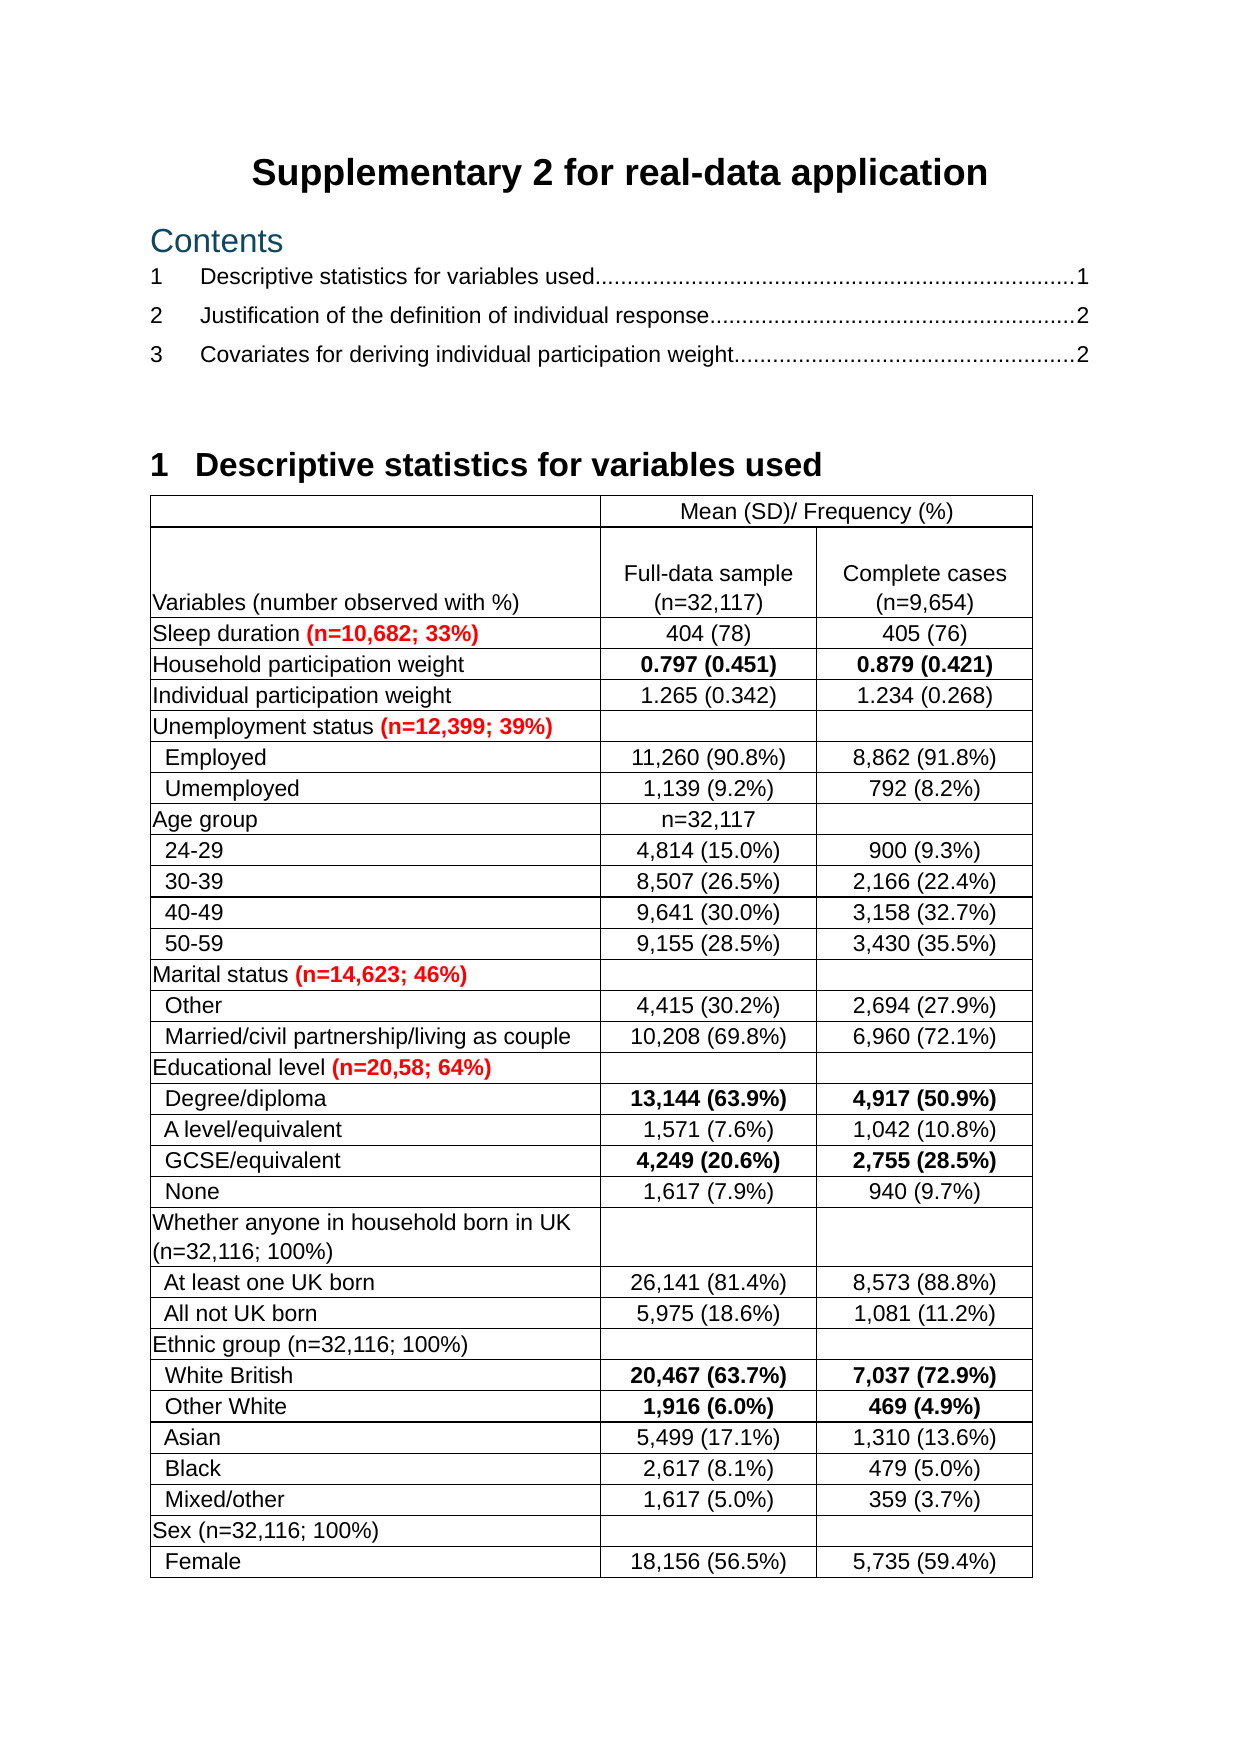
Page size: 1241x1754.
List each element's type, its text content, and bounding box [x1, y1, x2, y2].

table_cell [817, 960, 1032, 989]
table_cell [817, 804, 1032, 834]
table_cell 479 (5.0%) [817, 1454, 1032, 1483]
table_cell All not UK born [151, 1298, 600, 1328]
table_cell [601, 1516, 816, 1546]
table_cell Household participation weight [151, 649, 600, 679]
table_cell Mixed/other [151, 1485, 600, 1514]
table_cell 4,917 (50.9%) [817, 1084, 1032, 1114]
table_cell Marital status (n=14,623; 46%) [151, 960, 600, 989]
table_cell 1,310 (13.6%) [817, 1423, 1032, 1452]
text Supplementary 2 for real-data application [150, 150, 1090, 193]
table_cell Complete cases (n=9,654) [817, 528, 1032, 617]
table_cell 5,975 (18.6%) [601, 1298, 816, 1328]
table_cell 5,499 (17.1%) [601, 1423, 816, 1452]
table_cell 3,158 (32.7%) [817, 898, 1032, 927]
table_cell 1.234 (0.268) [817, 680, 1032, 710]
table_cell [817, 1208, 1032, 1266]
table_cell Sleep duration (n=10,682; 33%) [151, 618, 600, 648]
table_cell Umemployed [151, 773, 600, 803]
table_cell Unemployment status (n=12,399; 39%) [151, 711, 600, 741]
table_cell 1,617 (5.0%) [601, 1485, 816, 1514]
table_cell 2,694 (27.9%) [817, 991, 1032, 1021]
table_cell 11,260 (90.8%) [601, 742, 816, 772]
table_cell A level/equivalent [151, 1115, 600, 1145]
table_cell 9,641 (30.0%) [601, 898, 816, 927]
table_cell 8,573 (88.8%) [817, 1267, 1032, 1297]
table_cell [601, 1208, 816, 1266]
table_cell 2,166 (22.4%) [817, 866, 1032, 896]
table_cell 3,430 (35.5%) [817, 929, 1032, 958]
table_cell 1,081 (11.2%) [817, 1298, 1032, 1328]
table_cell 26,141 (81.4%) [601, 1267, 816, 1297]
table_cell 24-29 [151, 835, 600, 865]
subtitle Descriptive statistics for variables used [150, 446, 1090, 484]
table_cell [817, 1516, 1032, 1546]
table_cell 10,208 (69.8%) [601, 1022, 816, 1052]
table_cell [817, 1329, 1032, 1359]
table_cell [601, 1329, 816, 1359]
table_cell 7,037 (72.9%) [817, 1360, 1032, 1390]
table_cell 13,144 (63.9%) [601, 1084, 816, 1114]
table_cell 40-49 [151, 898, 600, 927]
table_cell 469 (4.9%) [817, 1391, 1032, 1421]
table_cell Sex (n=32,116; 100%) [151, 1516, 600, 1546]
table_cell Age group [151, 804, 600, 834]
table_cell [817, 711, 1032, 741]
table_cell 359 (3.7%) [817, 1485, 1032, 1514]
table_cell 405 (76) [817, 618, 1032, 648]
table_cell 30-39 [151, 866, 600, 896]
table_cell Full-data sample (n=32,117) [601, 528, 816, 617]
table_cell 0.879 (0.421) [817, 649, 1032, 679]
table_cell 1,617 (7.9%) [601, 1177, 816, 1207]
table_cell 4,249 (20.6%) [601, 1146, 816, 1176]
table_cell 4,415 (30.2%) [601, 991, 816, 1021]
table_cell 8,862 (91.8%) [817, 742, 1032, 772]
table_cell 1,139 (9.2%) [601, 773, 816, 803]
table_cell 5,735 (59.4%) [817, 1547, 1032, 1577]
table_cell GCSE/equivalent [151, 1146, 600, 1176]
table_cell 1,571 (7.6%) [601, 1115, 816, 1145]
table_cell 1,042 (10.8%) [817, 1115, 1032, 1145]
table_cell 9,155 (28.5%) [601, 929, 816, 958]
table_cell Black [151, 1454, 600, 1483]
table_cell Individual participation weight [151, 680, 600, 710]
table_cell 2,617 (8.1%) [601, 1454, 816, 1483]
table_cell White British [151, 1360, 600, 1390]
table_cell 1.265 (0.342) [601, 680, 816, 710]
table_cell 2,755 (28.5%) [817, 1146, 1032, 1176]
table_cell 940 (9.7%) [817, 1177, 1032, 1207]
table_cell [601, 1053, 816, 1083]
table_cell Female [151, 1547, 600, 1577]
table_cell 1,916 (6.0%) [601, 1391, 816, 1421]
table_cell Employed [151, 742, 600, 772]
table_cell 8,507 (26.5%) [601, 866, 816, 896]
table_cell Educational level (n=20,58; 64%) [151, 1053, 600, 1083]
table_cell Whether anyone in household born in UK (n=32,116; 100%) [151, 1208, 600, 1266]
table_cell 6,960 (72.1%) [817, 1022, 1032, 1052]
table_cell Asian [151, 1423, 600, 1452]
table_cell 900 (9.3%) [817, 835, 1032, 865]
table_cell 0.797 (0.451) [601, 649, 816, 679]
table_cell 18,156 (56.5%) [601, 1547, 816, 1577]
table_cell At least one UK born [151, 1267, 600, 1297]
table_cell Other [151, 991, 600, 1021]
table_cell Degree/diploma [151, 1084, 600, 1114]
table_cell Other White [151, 1391, 600, 1421]
table_cell None [151, 1177, 600, 1207]
table_cell 20,467 (63.7%) [601, 1360, 816, 1390]
table_cell [601, 711, 816, 741]
table_cell 404 (78) [601, 618, 816, 648]
table_cell [601, 960, 816, 989]
table_cell 4,814 (15.0%) [601, 835, 816, 865]
table_cell Variables (number observed with %) [151, 528, 600, 617]
table_cell 50-59 [151, 929, 600, 958]
table_cell Ethnic group (n=32,116; 100%) [151, 1329, 600, 1359]
table_cell n=32,117 [601, 804, 816, 834]
table_header Mean (SD)/ Frequency (%) [601, 496, 1032, 526]
table_cell 792 (8.2%) [817, 773, 1032, 803]
table_cell Married/civil partnership/living as couple [151, 1022, 600, 1052]
table_header [151, 496, 600, 526]
table_cell [817, 1053, 1032, 1083]
